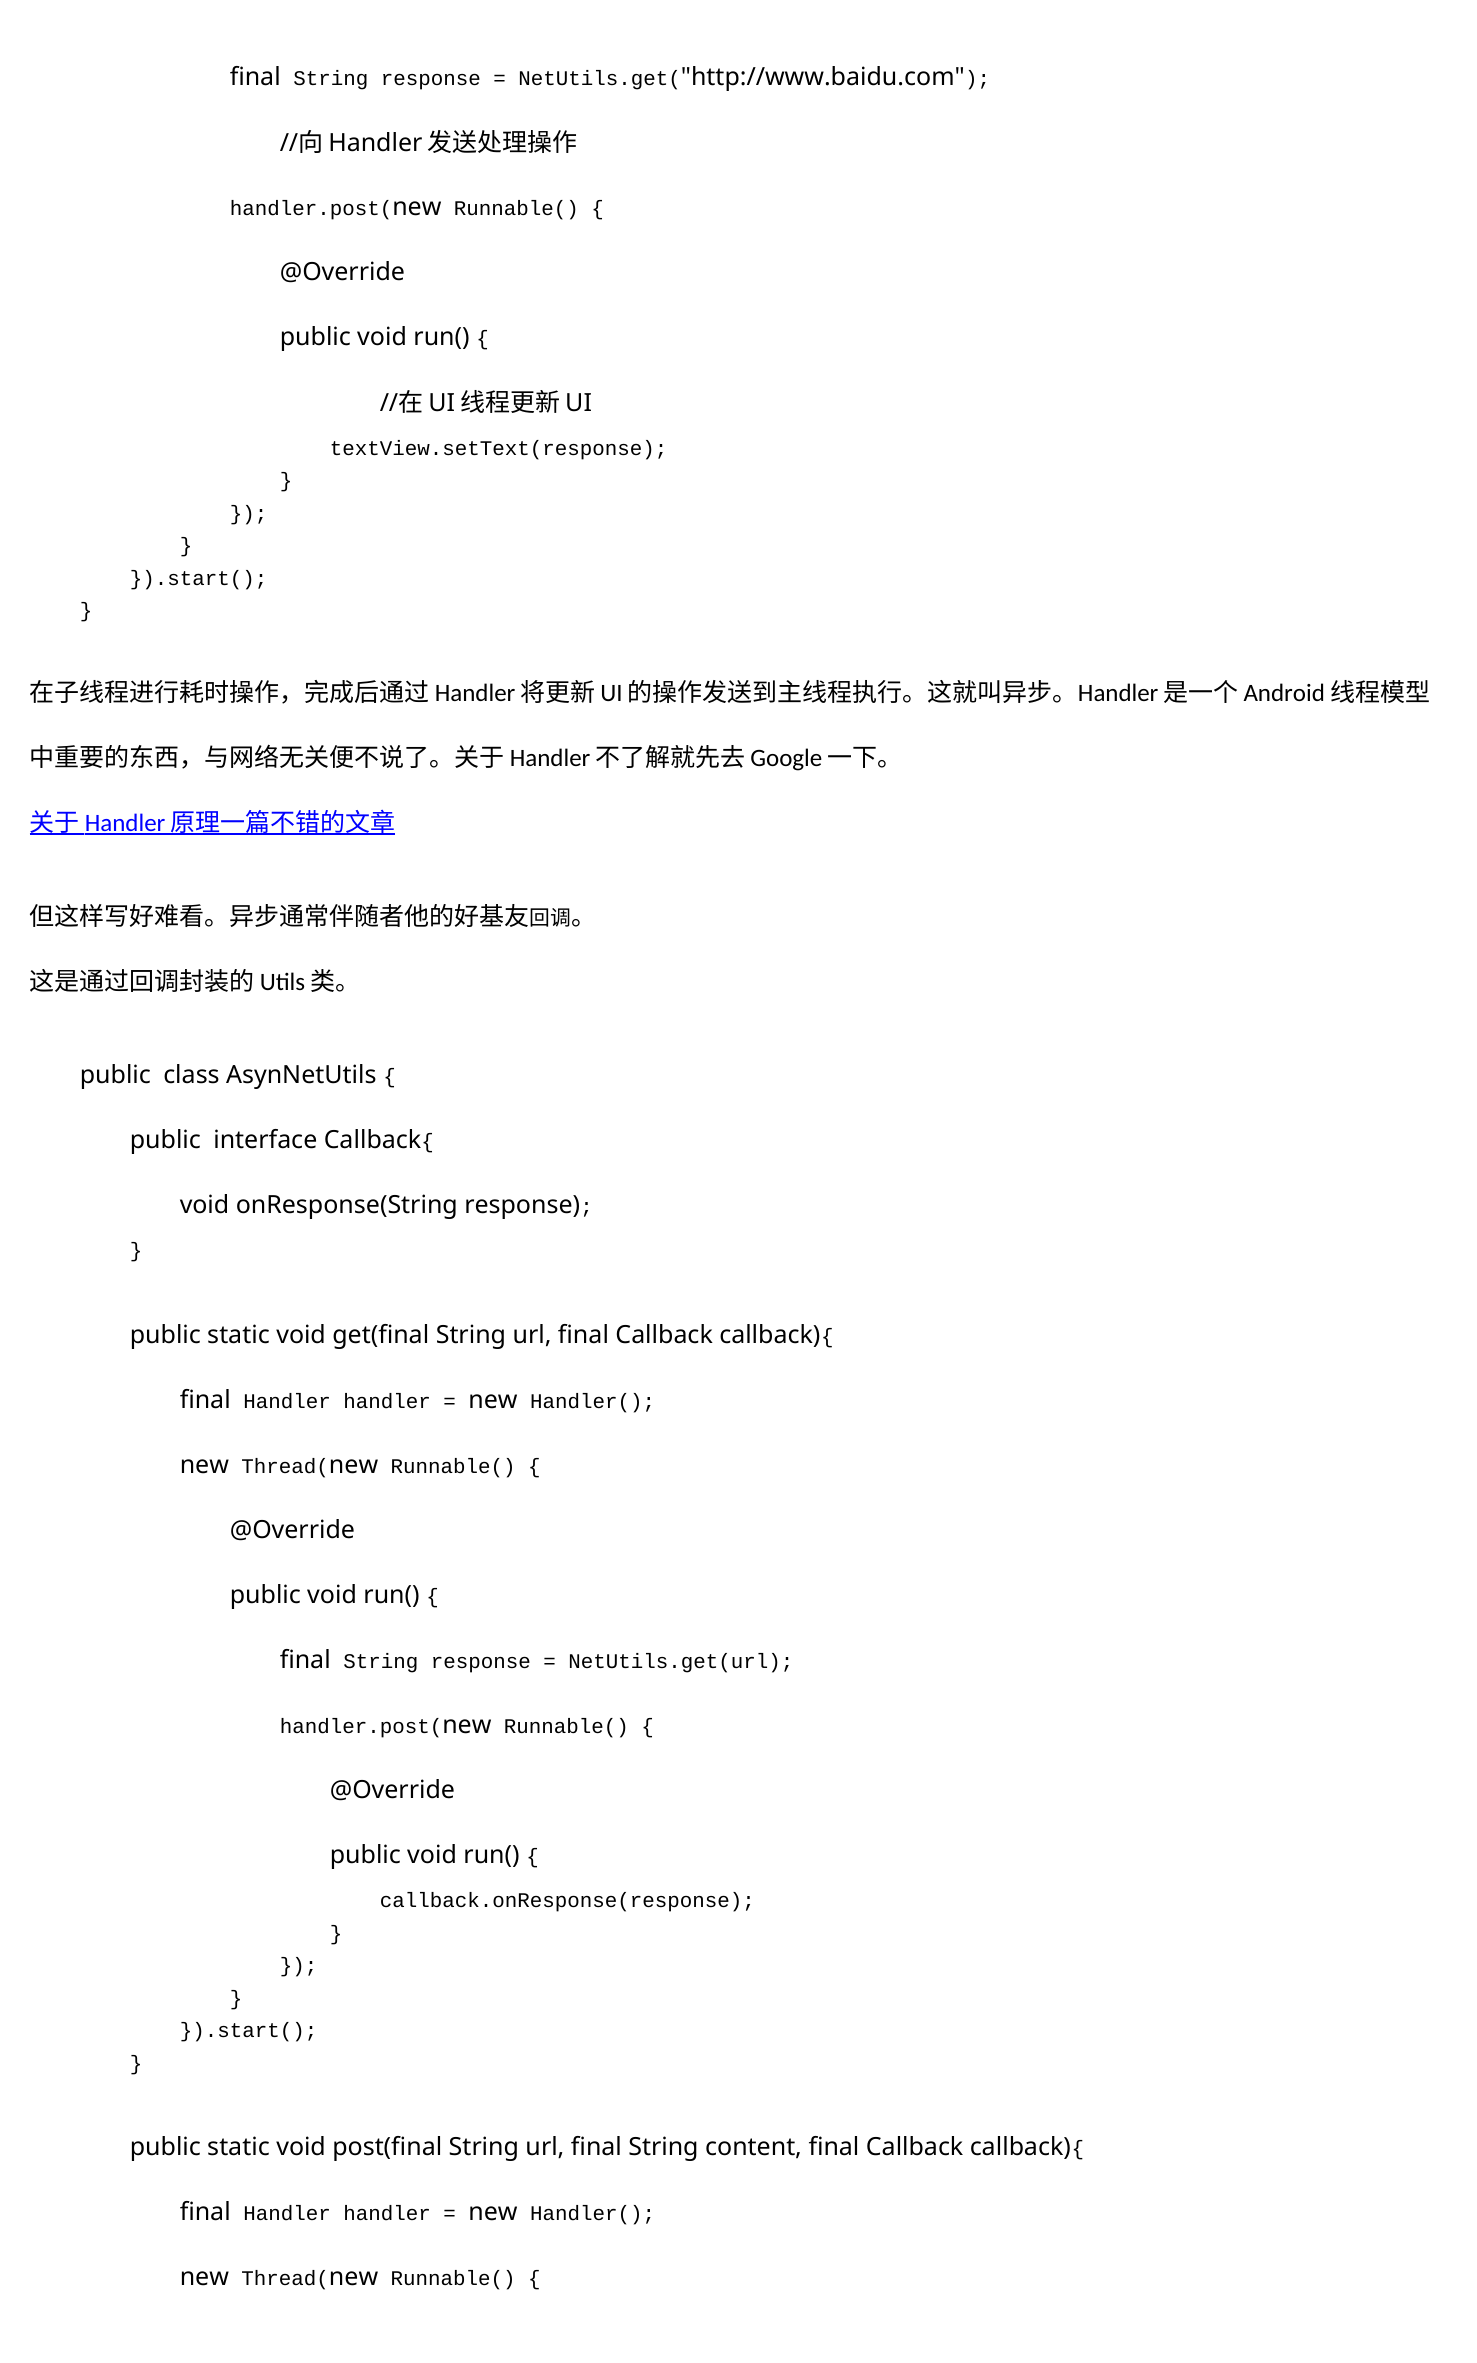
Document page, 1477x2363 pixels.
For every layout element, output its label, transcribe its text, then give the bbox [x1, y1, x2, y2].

text } [29, 596, 1447, 628]
text public class AsynNetUtils { [29, 1041, 1447, 1106]
text 但这样写好难看。异步通常伴随者他的好基友回调。 这是通过回调封装的Utils类。 [29, 882, 1447, 1012]
text public void run() { [29, 1561, 1447, 1626]
text final Handler handler = new Handler(); [29, 2178, 1447, 2243]
text public void run() { [29, 1821, 1447, 1886]
text textView.setText(response); [29, 433, 1447, 466]
text new Thread(new Runnable() { [29, 1431, 1447, 1496]
text } [29, 1236, 1447, 1268]
text 在子线程进行耗时操作，完成后通过Handler将更新UI的操作发送到主线程执行。这就叫异步。Handler是一个Android线程模型中重要的东西，与网络无关便不说了。关于Handler不了解就先去Google一下。 关于Handler原理一篇不错的文章 [29, 658, 1447, 853]
text } [29, 2048, 1447, 2081]
text //在UI线程更新UI [29, 368, 1447, 433]
text //向Handler发送处理操作 [29, 108, 1447, 173]
text } [29, 531, 1447, 563]
text final Handler handler = new Handler(); [29, 1366, 1447, 1431]
text final String response = NetUtils.get(url); [29, 1626, 1447, 1691]
text final String response = NetUtils.get("http://www.baidu.com"); [29, 43, 1447, 108]
text callback.onResponse(response); [29, 1886, 1447, 1918]
text }); [29, 498, 1447, 531]
text new Thread(new Runnable() { [29, 2243, 1447, 2308]
text void onResponse(String response); [29, 1171, 1447, 1236]
text @Override [29, 1756, 1447, 1821]
text public static void post(final String url, final String content, final Callback callback){ [29, 2113, 1447, 2178]
text }).start(); [29, 2016, 1447, 2048]
text handler.post(new Runnable() { [29, 173, 1447, 238]
text handler.post(new Runnable() { [29, 1691, 1447, 1756]
text @Override [29, 238, 1447, 303]
text @Override [29, 1496, 1447, 1561]
text public static void get(final String url, final Callback callback){ [29, 1301, 1447, 1366]
text public interface Callback{ [29, 1106, 1447, 1171]
text }).start(); [29, 563, 1447, 596]
text public void run() { [29, 303, 1447, 368]
text } [29, 1918, 1447, 1951]
text } [29, 466, 1447, 498]
text } [29, 1983, 1447, 2016]
text }); [29, 1951, 1447, 1983]
